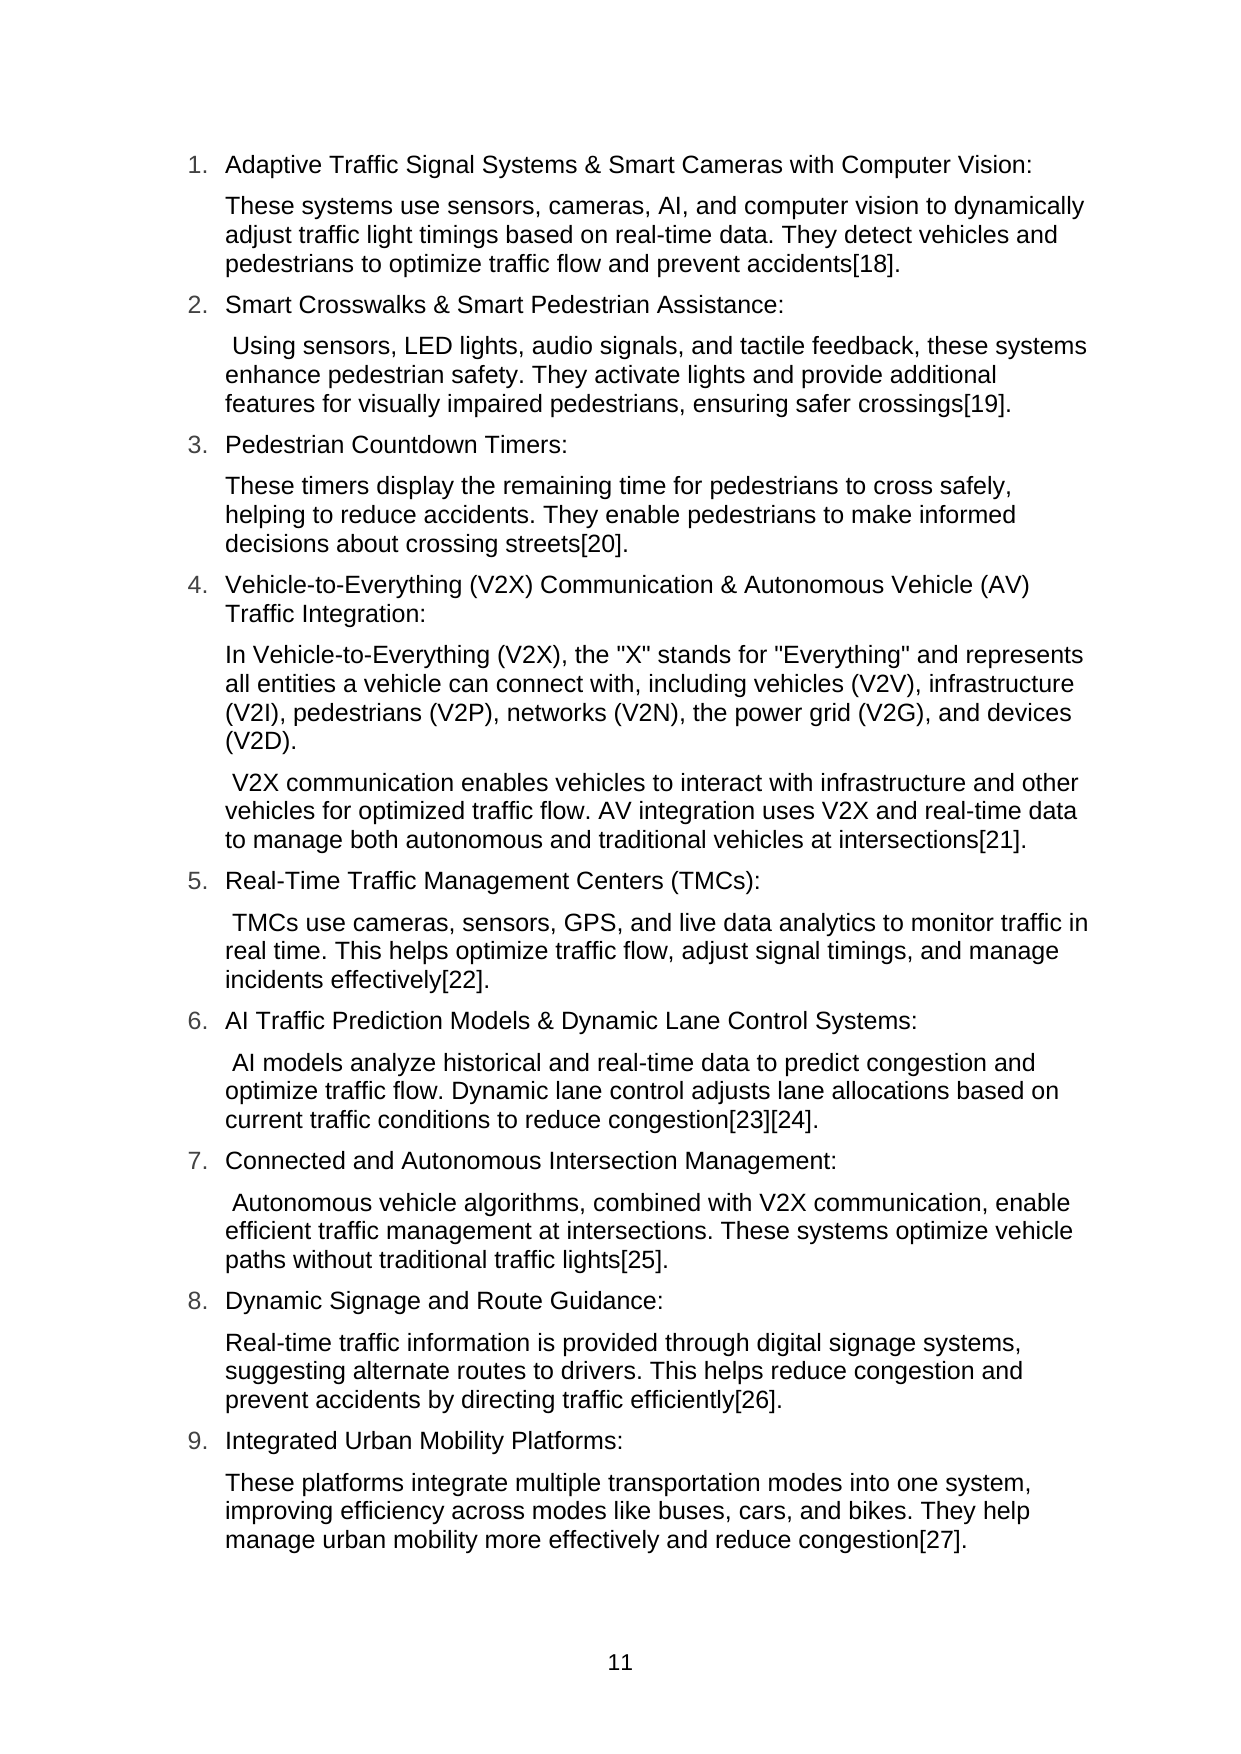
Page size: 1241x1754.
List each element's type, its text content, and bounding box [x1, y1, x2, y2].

subtitle AI Traffic Prediction Models & Dynamic Lane Control Systems: [187, 1006, 1090, 1035]
text Real-time traffic information is provided through digital signage systems, suggesting alternate routes to drivers. This helps reduce congestion and prevent accidents by directing traffic efficiently[26]. [225, 1327, 1090, 1414]
text AI models analyze historical and real-time data to predict congestion and optimize traffic flow. Dynamic lane control adjusts lane allocations based on current traffic conditions to reduce congestion[23][24]. [225, 1047, 1090, 1134]
subtitle Smart Crosswalks & Smart Pedestrian Assistance: [187, 290, 1090, 319]
subtitle Pedestrian Countdown Timers: [187, 430, 1090, 459]
subtitle Adaptive Traffic Signal Systems & Smart Cameras with Computer Vision: [187, 150, 1090, 179]
text Autonomous vehicle algorithms, combined with V2X communication, enable efficient traffic management at intersections. These systems optimize vehicle paths without traditional traffic lights[25]. [225, 1187, 1090, 1274]
subtitle Dynamic Signage and Route Guidance: [187, 1286, 1090, 1315]
text V2X communication enables vehicles to interact with infrastructure and other vehicles for optimized traffic flow. AV integration uses V2X and real-time data to manage both autonomous and traditional vehicles at intersections[21]. [225, 767, 1090, 854]
text TMCs use cameras, sensors, GPS, and live data analytics to monitor traffic in real time. This helps optimize traffic flow, adjust signal timings, and manage incidents effectively[22]. [225, 907, 1090, 994]
text These platforms integrate multiple transportation modes into one system, improving efficiency across modes like buses, cars, and bikes. They help manage urban mobility more effectively and reduce congestion[27]. [225, 1467, 1090, 1554]
text Using sensors, LED lights, audio signals, and tactile feedback, these systems enhance pedestrian safety. They activate lights and provide additional features for visually impaired pedestrians, ensuring safer crossings[19]. [225, 331, 1090, 417]
subtitle Integrated Urban Mobility Platforms: [187, 1426, 1090, 1455]
subtitle Connected and Autonomous Intersection Management: [187, 1146, 1090, 1175]
subtitle Real-Time Traffic Management Centers (TMCs): [187, 866, 1090, 895]
text In Vehicle-to-Everything (V2X), the "X" stands for "Everything" and represents all entities a vehicle can connect with, including vehicles (V2V), infrastructure (V2I), pedestrians (V2P), networks (V2N), the power grid (V2G), and devices (V2D). [225, 640, 1090, 755]
text These systems use sensors, cameras, AI, and computer vision to dynamically adjust traffic light timings based on real-time data. They detect vehicles and pedestrians to optimize traffic flow and prevent accidents[18]. [225, 191, 1090, 277]
text These timers display the remaining time for pedestrians to cross safely, helping to reduce accidents. They enable pedestrians to make informed decisions about crossing streets[20]. [225, 471, 1090, 557]
subtitle Vehicle-to-Everything (V2X) Communication & Autonomous Vehicle (AV) Traffic Integration: [187, 570, 1090, 627]
